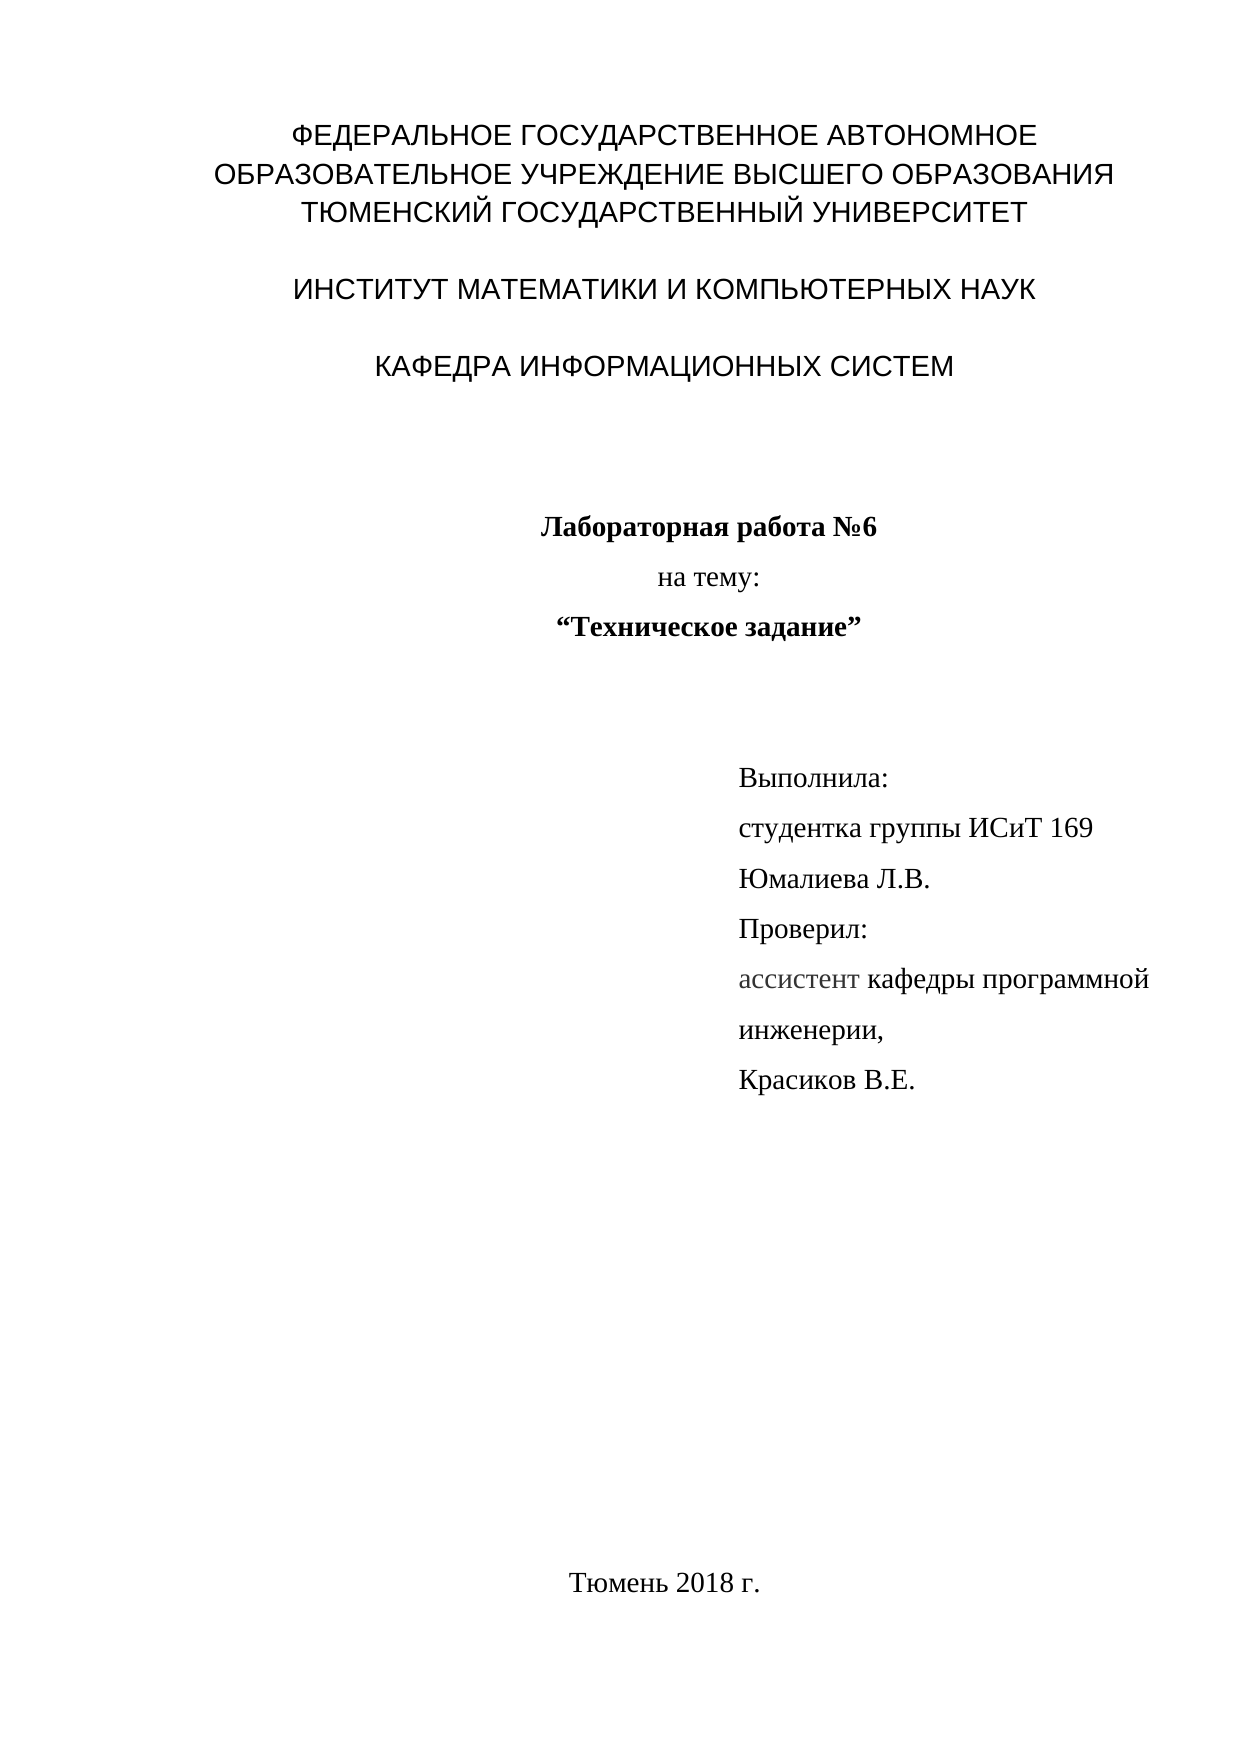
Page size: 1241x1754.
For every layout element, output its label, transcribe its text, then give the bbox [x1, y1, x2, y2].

text Лабораторная работа №6 [177, 509, 1152, 542]
text КАФЕДРА ИНФОРМАЦИОННЫХ СИСТЕМ [177, 349, 1152, 383]
text Красиков В.Е. [738, 1062, 1152, 1096]
text ФЕДЕРАЛЬНОЕ ГОСУДАРСТВЕННОЕ АВТОНОМНОЕ ОБРАЗОВАТЕЛЬНОЕ УЧРЕЖДЕНИЕ ВЫСШЕГО ОБРАЗОВАНИЯ ТЮМЕНСКИЙ ГОСУДАРСТВЕННЫЙ УНИВЕРСИТЕТ [177, 118, 1152, 229]
text Выполнила: [738, 760, 1152, 794]
text Тюмень 2018 г. [177, 1565, 1152, 1599]
text Юмалиева Л.В. [738, 861, 1152, 894]
text “Техническое задание” [177, 609, 1152, 643]
text ассистент кафедры программной инженерии, [738, 962, 1152, 1045]
text студентка группы ИСиТ 169 [738, 811, 1152, 844]
text Проверил: [738, 911, 1152, 945]
text на тему: [177, 559, 1152, 593]
text ИНСТИТУТ МАТЕМАТИКИ И КОМПЬЮТЕРНЫХ НАУК [177, 272, 1152, 306]
